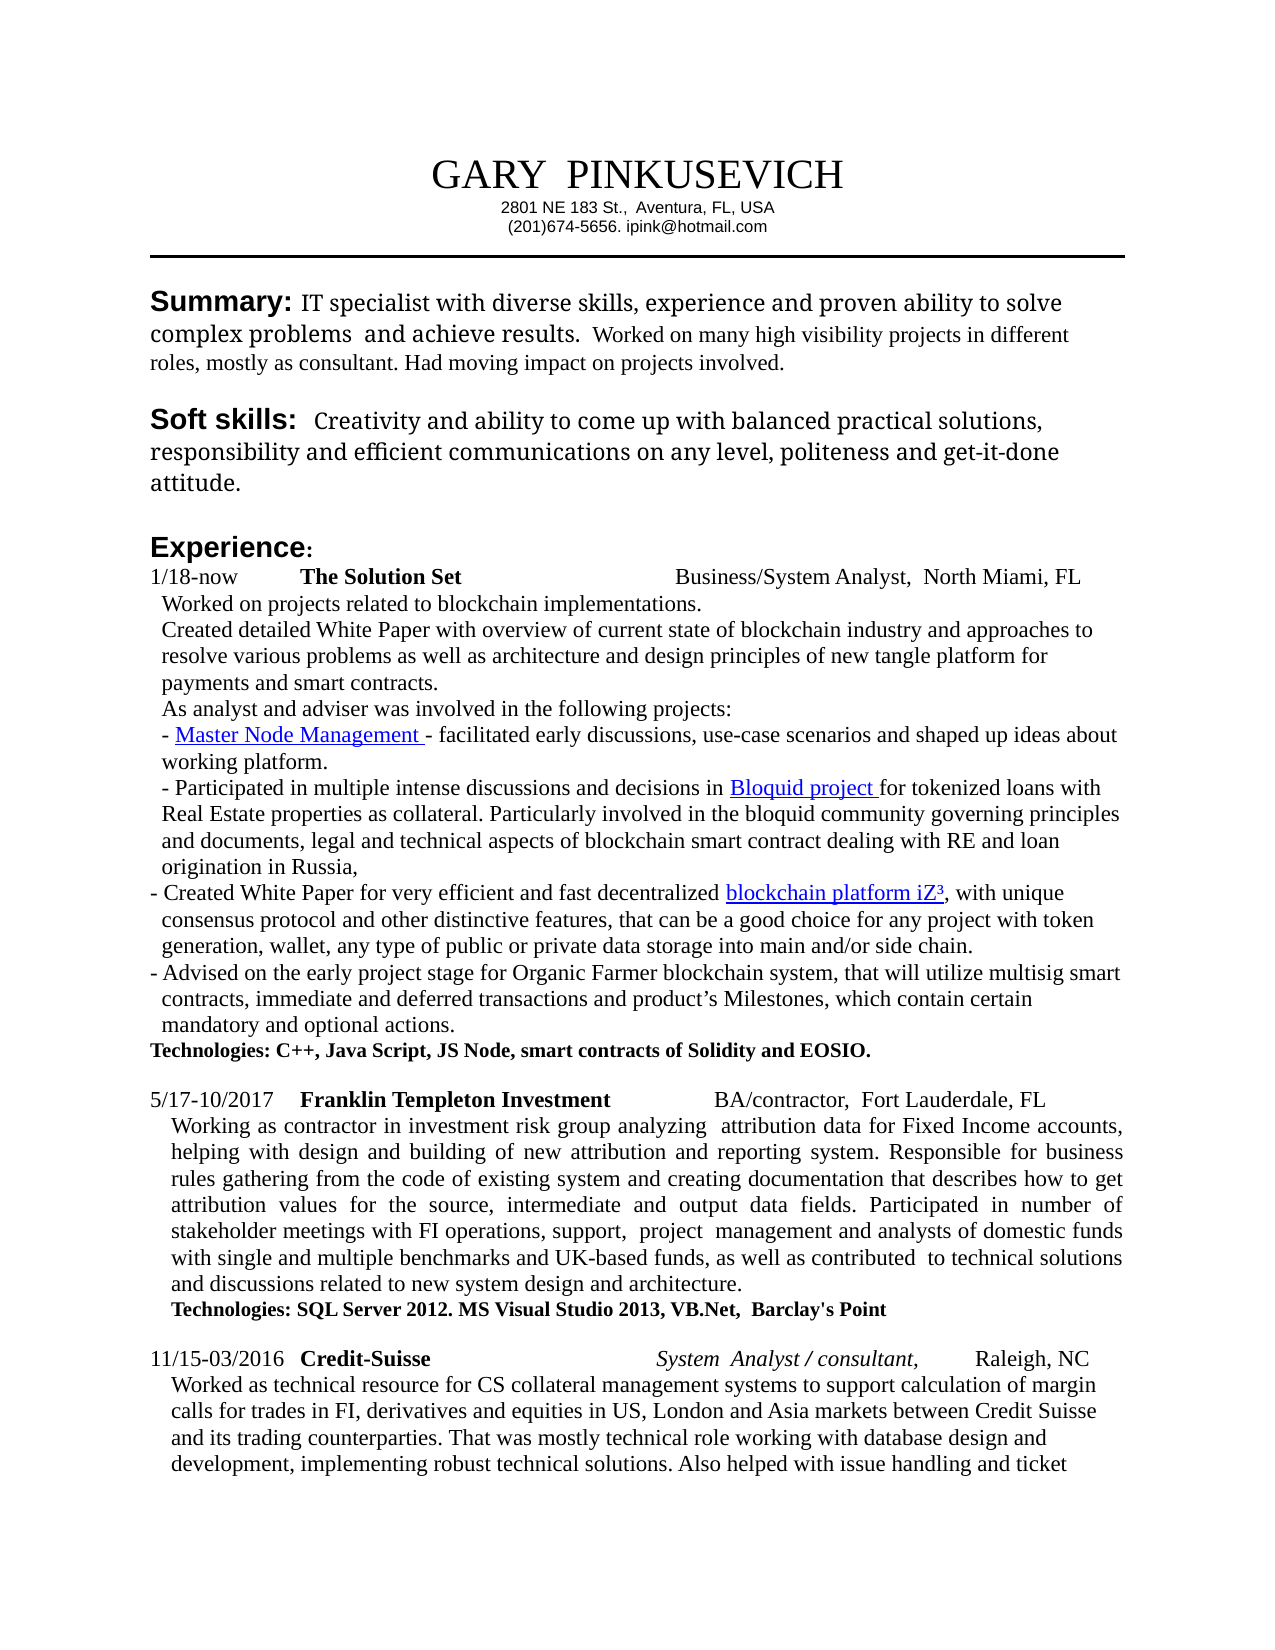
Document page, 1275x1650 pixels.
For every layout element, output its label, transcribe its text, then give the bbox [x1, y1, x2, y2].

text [171, 1371, 1125, 1476]
text 5/17-10/2017 Franklin Templeton Investment BA/contractor, Fort Lauderdale, FL [150, 1086, 1125, 1112]
text 11/15-03/2016 Credit-Suisse System Analyst / consultant, Raleigh, NC [150, 1345, 1125, 1371]
text (201)674-5656. ipink@hotmail.com [150, 217, 1125, 236]
text 2801 NE 183 St., Aventura, FL, USA [150, 198, 1125, 217]
text Technologies: C++, Java Script, JS Node, smart contracts of Solidity and EOSIO. [150, 1038, 1125, 1062]
text - Advised on the early project stage for Organic Farmer blockchain system, that will utilize multisig smart contracts, immediate and deferred transactions and product’s Milestones, which contain certain mandatory and optional actions. [150, 958, 1125, 1038]
text - Created White Paper for very efficient and fast decentralized blockchain platform iZ³, with unique consensus protocol and other distinctive features, that can be a good choice for any project with token generation, wallet, any type of public or private data storage into main and/or side chain. [150, 879, 1125, 958]
text GARY PINKUSEVICH [150, 150, 1125, 198]
text Experience: [150, 530, 1125, 563]
text Technologies: SQL Server 2012. MS Visual Studio 2013, VB.Net, Barclay's Point [171, 1297, 1125, 1321]
text Soft skills: Creativity and ability to come up with balanced practical solutions, [150, 402, 1125, 436]
text 1/18-now The Solution Set Business/System Analyst, North Miami, FL Worked on projects related to blockchain implementations. Created detailed White Paper with overview of current state of blockchain industry and approaches to resolve various problems as well as architecture and design principles of new tangle platform for payments and smart contracts. As analyst and adviser was involved in the following projects: - Master Node Management - facilitated early discussions, use-case scenarios and shaped up ideas about working platform. - Participated in multiple intense discussions and decisions in Bloquid project for tokenized loans with Real Estate properties as collateral. Particularly involved in the bloquid community governing principles and documents, legal and technical aspects of blockchain smart contract dealing with RE and loan origination in Russia, [150, 563, 1125, 879]
text Working as contractor in investment risk group analyzing attribution data for Fixed Income accounts, helping with design and building of new attribution and reporting system. Responsible for business rules gathering from the code of existing system and creating documentation that describes how to get attribution values for the source, intermediate and output data fields. Participated in number of stakeholder meetings with FI operations, support, project management and analysts of domestic funds with single and multiple benchmarks and UK-based funds, as well as contributed to technical solutions and discussions related to new system design and architecture. [171, 1112, 1125, 1297]
text Summary: IT specialist with diverse skills, experience and proven ability to solve complex problems and achieve results. Worked on many high visibility projects in different roles, mostly as consultant. Had moving impact on projects involved. [150, 284, 1125, 375]
text responsibility and efficient communications on any level, politeness and get-it-done attitude. [150, 436, 1125, 498]
